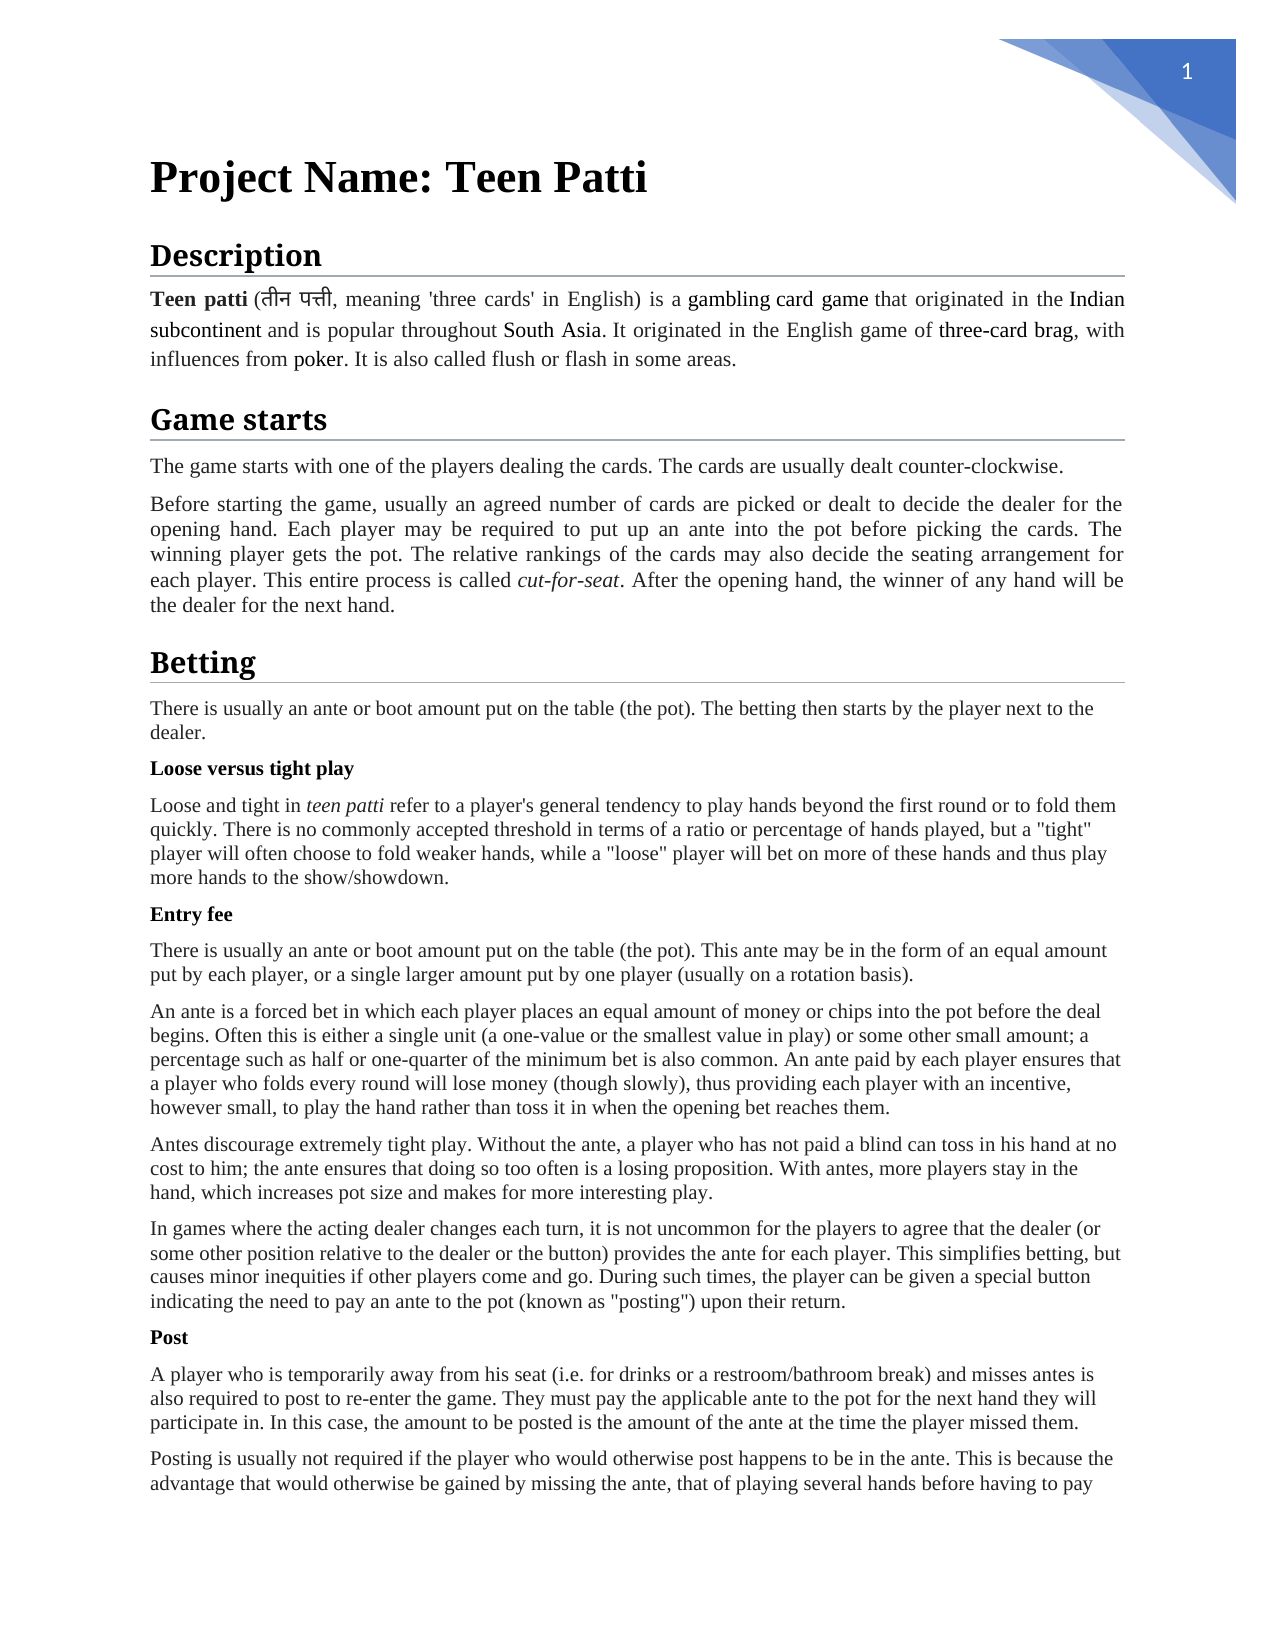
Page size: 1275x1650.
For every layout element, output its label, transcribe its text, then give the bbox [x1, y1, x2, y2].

text A player who is temporarily away from his seat (i.e. for drinks or a restroom/bathroom break) and misses antes is also required to post to re-enter the game. They must pay the applicable ante to the pot for the next hand they will participate in. In this case, the amount to be posted is the amount of the ante at the time the player missed them. [150, 1362, 1125, 1434]
text Teen patti (तीन पत्ती, meaning 'three cards' in English) is a gambling card game that originated in the Indian subcontinent and is popular throughout South Asia. It originated in the English game of three-card brag, with influences from poker. It is also called flush or flash in some areas. [150, 283, 1125, 371]
subtitle Description [150, 236, 1125, 275]
subtitle Loose versus tight play [150, 756, 1125, 780]
text An ante is a forced bet in which each player places an equal amount of money or chips into the pot before the deal begins. Often this is either a single unit (a one-value or the smallest value in play) or some other small amount; a percentage such as half or one-quarter of the minimum bet is also common. An ante paid by each player ensures that a player who folds every round will lose money (though slowly), thus providing each player with an incentive, however small, to play the hand rather than toss it in when the opening bet reaches them. [150, 999, 1125, 1119]
subtitle Game starts [150, 399, 1125, 439]
text There is usually an ante or boot amount put on the table (the pot). The betting then starts by the player next to the dealer. [150, 696, 1125, 744]
text Antes discourage extremely tight play. Without the ante, a player who has not paid a blind can toss in his hand at no cost to him; the ante ensures that doing so too often is a losing proposition. With antes, more players stay in the hand, which increases pot size and makes for more interesting play. [150, 1132, 1125, 1204]
picture [997, 39, 1236, 205]
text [150, 1446, 1125, 1494]
text Project Name: Teen Patti [150, 150, 1125, 203]
text Before starting the game, usually an agreed number of cards are picked or dealt to decide the dealer for the opening hand. Each player may be required to put up an ante into the pot before picking the cards. The winning player gets the pot. The relative rankings of the cards may also decide the seating arrangement for each player. This entire process is called cut-for-seat. After the opening hand, the winner of any hand will be the dealer for the next hand. [150, 491, 1125, 617]
text Loose and tight in teen patti refer to a player's general tendency to play hands beyond the first round or to fold them quickly. There is no commonly accepted threshold in terms of a ratio or percentage of hands played, but a "tight" player will often choose to fold weaker hands, while a "loose" player will bet on more of these hands and thus play more hands to the show/showdown. [150, 793, 1125, 889]
subtitle Entry fee [150, 902, 1125, 926]
text There is usually an ante or boot amount put on the table (the pot). This ante may be in the form of an equal amount put by each player, or a single larger amount put by one player (usually on a rotation basis). [150, 938, 1125, 986]
subtitle Betting [150, 642, 1125, 682]
text In games where the acting dealer changes each turn, it is not uncommon for the players to agree that the dealer (or some other position relative to the dealer or the button) provides the ante for each player. This simplifies betting, but causes minor inequities if other players come and go. During such times, the player can be given a special button indicating the need to pay an ante to the pot (known as "posting") upon their return. [150, 1216, 1125, 1313]
text The game starts with one of the players dealing the cards. The cards are usually dealt counter-clockwise. [150, 453, 1125, 478]
subtitle Post [150, 1325, 1125, 1349]
